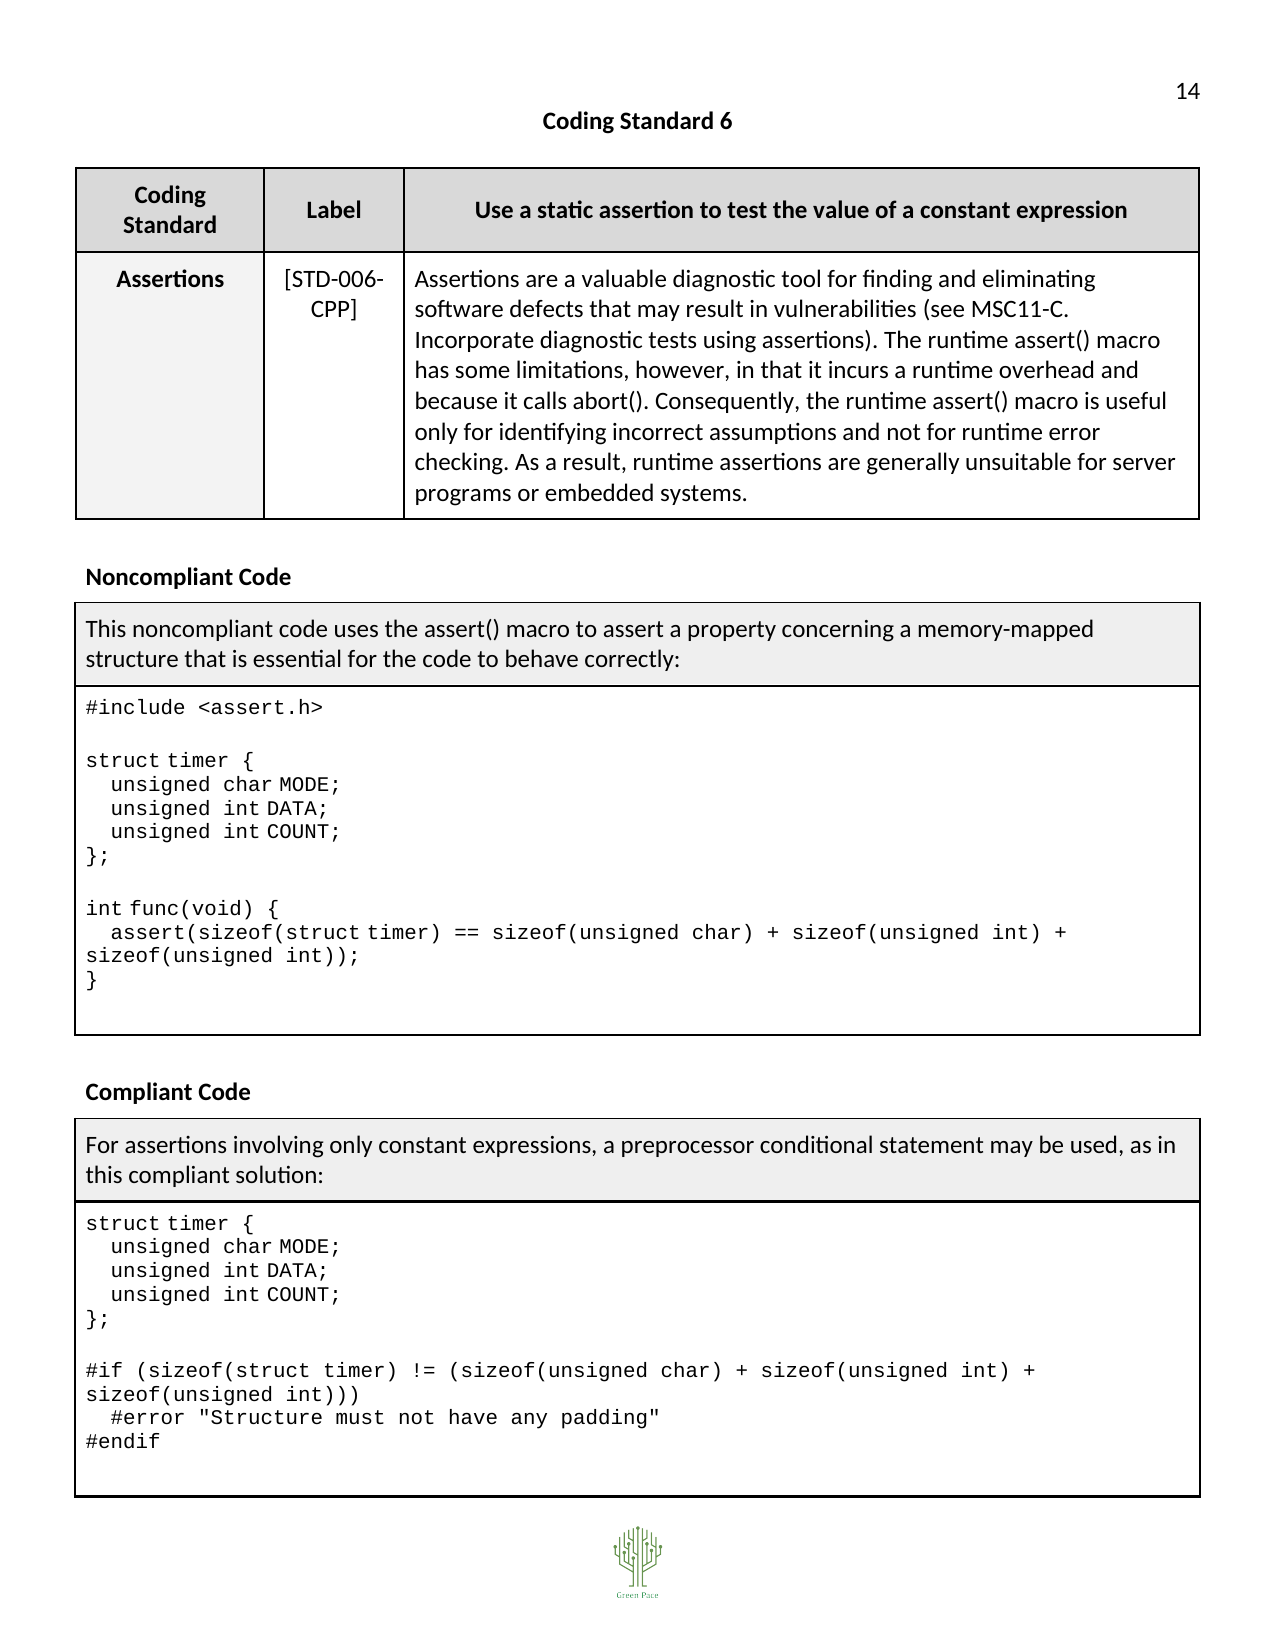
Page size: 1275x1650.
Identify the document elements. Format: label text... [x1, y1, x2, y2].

table_cell #include <assert.h> struct timer { unsigned char MODE; unsigned int DATA; unsigned int COUNT; }; int func(void) { assert(sizeof(struct timer) == sizeof(unsigned char) + sizeof(unsigned int) + sizeof(unsigned int)); } [76, 687, 1199, 1033]
table_header Compliant Code [75, 1066, 1200, 1117]
table_cell Assertions are a valuable diagnostic tool for finding and eliminating software defects that may result in vulnerabilities (see MSC11-C. Incorporate diagnostic tests using assertions). The runtime assert() macro has some limitations, however, in that it incurs a runtime overhead and because it calls abort(). Consequently, the runtime assert() macro is useful only for identifying incorrect assumptions and not for runtime error checking. As a result, runtime assertions are generally unsuitable for server programs or embedded systems. [405, 253, 1198, 518]
picture [605, 1521, 670, 1606]
table_header Label [265, 169, 403, 251]
table_cell For assertions involving only constant expressions, a preprocessor conditional statement may be used, as in this compliant solution: [76, 1119, 1199, 1200]
table_cell Assertions [77, 253, 263, 518]
subtitle Coding Standard 6 [75, 106, 1200, 136]
table_cell This noncompliant code uses the assert() macro to assert a property concerning a memory-mapped structure that is essential for the code to behave correctly: [76, 603, 1199, 684]
table_header Noncompliant Code [75, 550, 1200, 602]
table_header Coding Standard [77, 169, 263, 251]
table_cell [STD-006-CPP] [265, 253, 403, 518]
table_cell struct timer { unsigned char MODE; unsigned int DATA; unsigned int COUNT; }; #if (sizeof(struct timer) != (sizeof(unsigned char) + sizeof(unsigned int) + sizeof(unsigned int))) #error "Structure must not have any padding" #endif [76, 1203, 1199, 1495]
table_header Use a static assertion to test the value of a constant expression [405, 169, 1198, 251]
